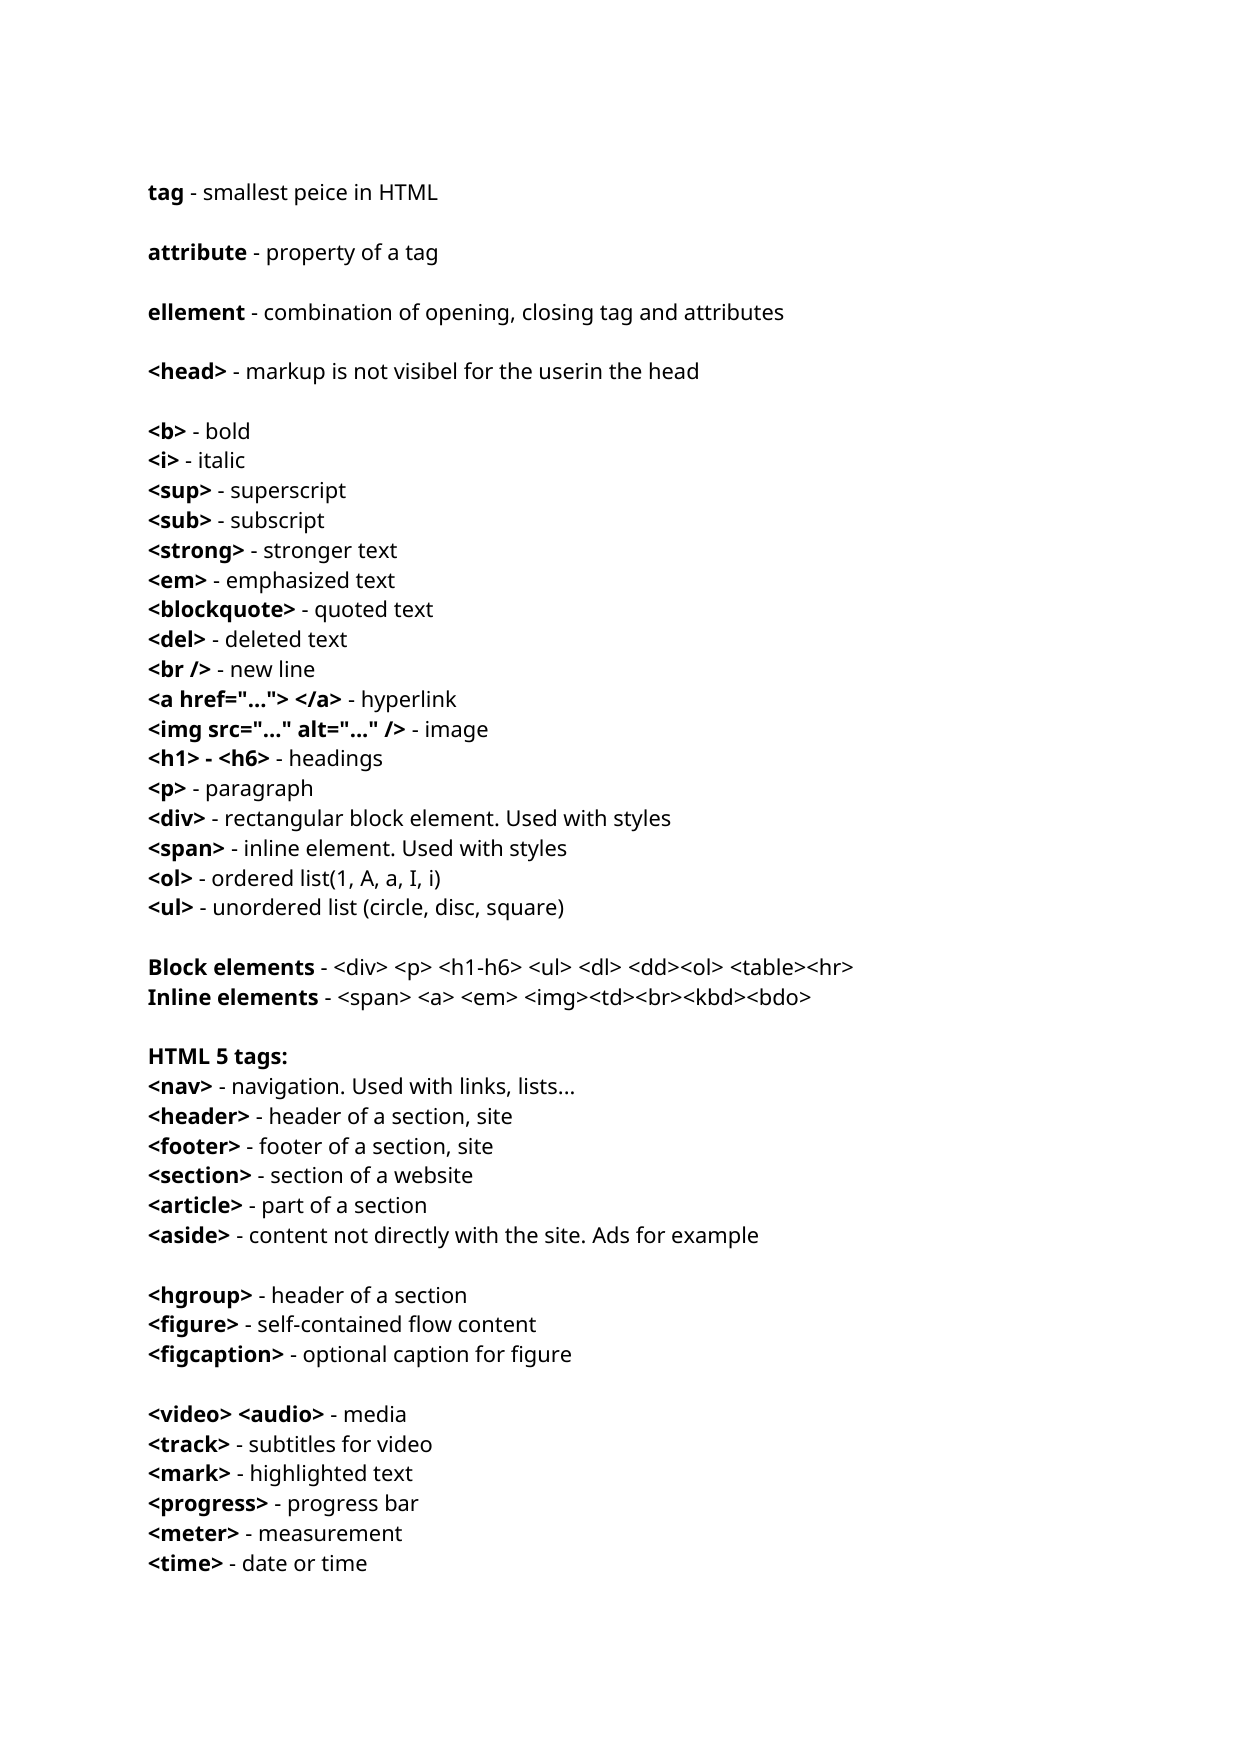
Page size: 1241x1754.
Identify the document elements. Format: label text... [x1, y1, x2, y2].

text <section> - section of a website [148, 1161, 1093, 1190]
text <b> - bold [148, 416, 1093, 446]
text <ol> - ordered list(1, A, a, I, i) [148, 863, 1093, 892]
text <figure> - self-contained flow content [148, 1309, 1093, 1339]
text <ul> - unordered list (circle, disc, square) [148, 892, 1093, 922]
text Block elements - <div> <p> <h1-h6> <ul> <dl> <dd><ol> <table><hr> [148, 952, 1093, 982]
text <h1> - <h6> - headings [148, 743, 1093, 773]
text <br /> - new line [148, 654, 1093, 684]
text <hgroup> - header of a section [148, 1280, 1093, 1309]
text <img src="..." alt="..." /> - image [148, 714, 1093, 743]
text <div> - rectangular block element. Used with styles [148, 803, 1093, 833]
text <figcaption> - optional caption for figure [148, 1339, 1093, 1369]
text <track> - subtitles for video [148, 1429, 1093, 1458]
text <strong> - stronger text [148, 535, 1093, 565]
text tag - smallest peice in HTML [148, 177, 1093, 207]
text <sub> - subscript [148, 505, 1093, 535]
text HTML 5 tags: [148, 1041, 1093, 1071]
text <header> - header of a section, site [148, 1101, 1093, 1131]
text ellement - combination of opening, closing tag and attributes [148, 297, 1093, 326]
text <aside> - content not directly with the site. Ads for example [148, 1220, 1093, 1250]
text <i> - italic [148, 446, 1093, 475]
text <meter> - measurement [148, 1518, 1093, 1548]
text <nav> - navigation. Used with links, lists... [148, 1071, 1093, 1101]
text Inline elements - <span> <a> <em> <img><td><br><kbd><bdo> [148, 982, 1093, 1012]
text <p> - paragraph [148, 773, 1093, 803]
text <video> <audio> - media [148, 1399, 1093, 1429]
text <head> - markup is not visibel for the userin the head [148, 356, 1093, 386]
text <span> - inline element. Used with styles [148, 833, 1093, 863]
text <progress> - progress bar [148, 1488, 1093, 1518]
text <sup> - superscript [148, 475, 1093, 505]
text <mark> - highlighted text [148, 1458, 1093, 1488]
text <blockquote> - quoted text [148, 594, 1093, 624]
text attribute - property of a tag [148, 237, 1093, 267]
text <del> - deleted text [148, 624, 1093, 654]
text <time> - date or time [148, 1548, 1093, 1578]
text <article> - part of a section [148, 1190, 1093, 1220]
text <a href="..."> </a> - hyperlink [148, 684, 1093, 714]
text <footer> - footer of a section, site [148, 1131, 1093, 1161]
text <em> - emphasized text [148, 565, 1093, 594]
